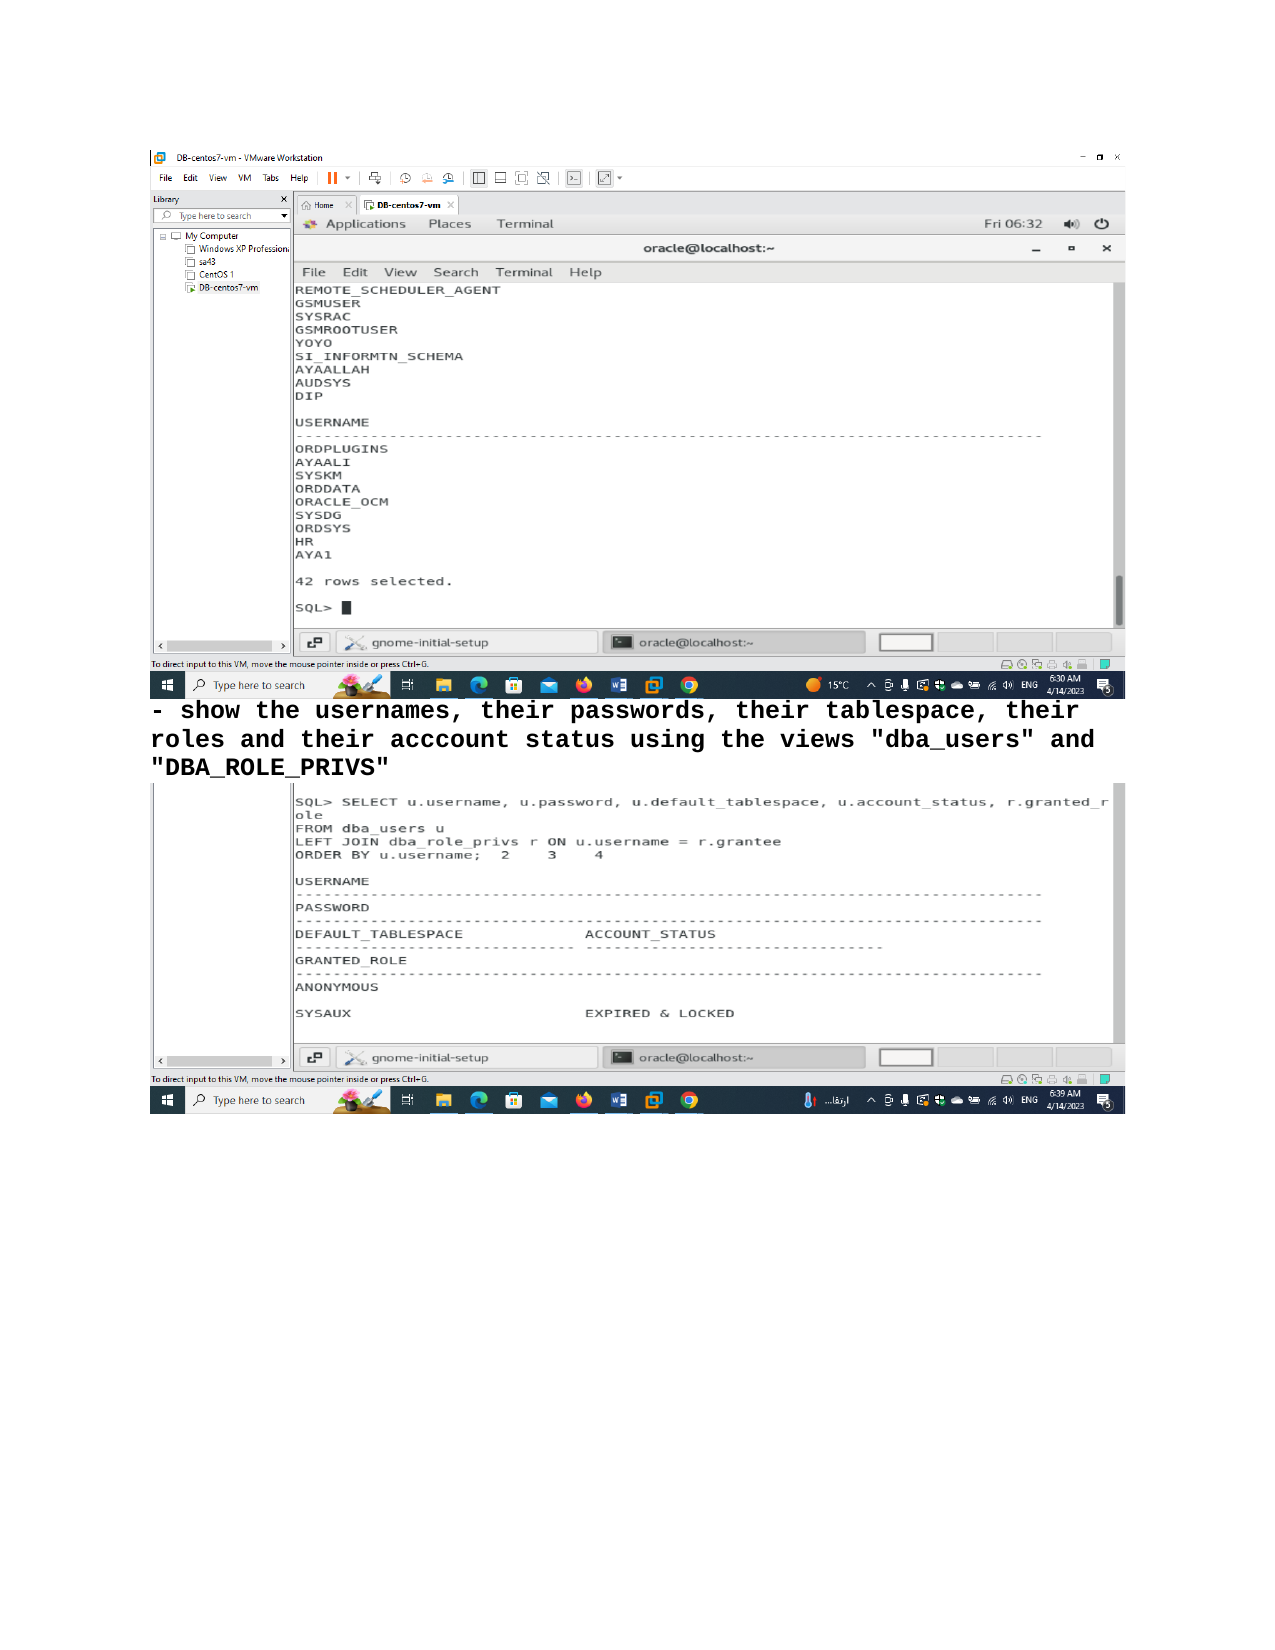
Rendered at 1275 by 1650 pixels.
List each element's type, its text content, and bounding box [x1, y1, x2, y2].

picture [150, 783, 1125, 1114]
text - show the usernames, their passwords, their tablespace, their roles and their acccount status using the views "dba_users" and "DBA_ROLE_PRIVS" [150, 699, 1125, 783]
picture [150, 150, 1125, 699]
